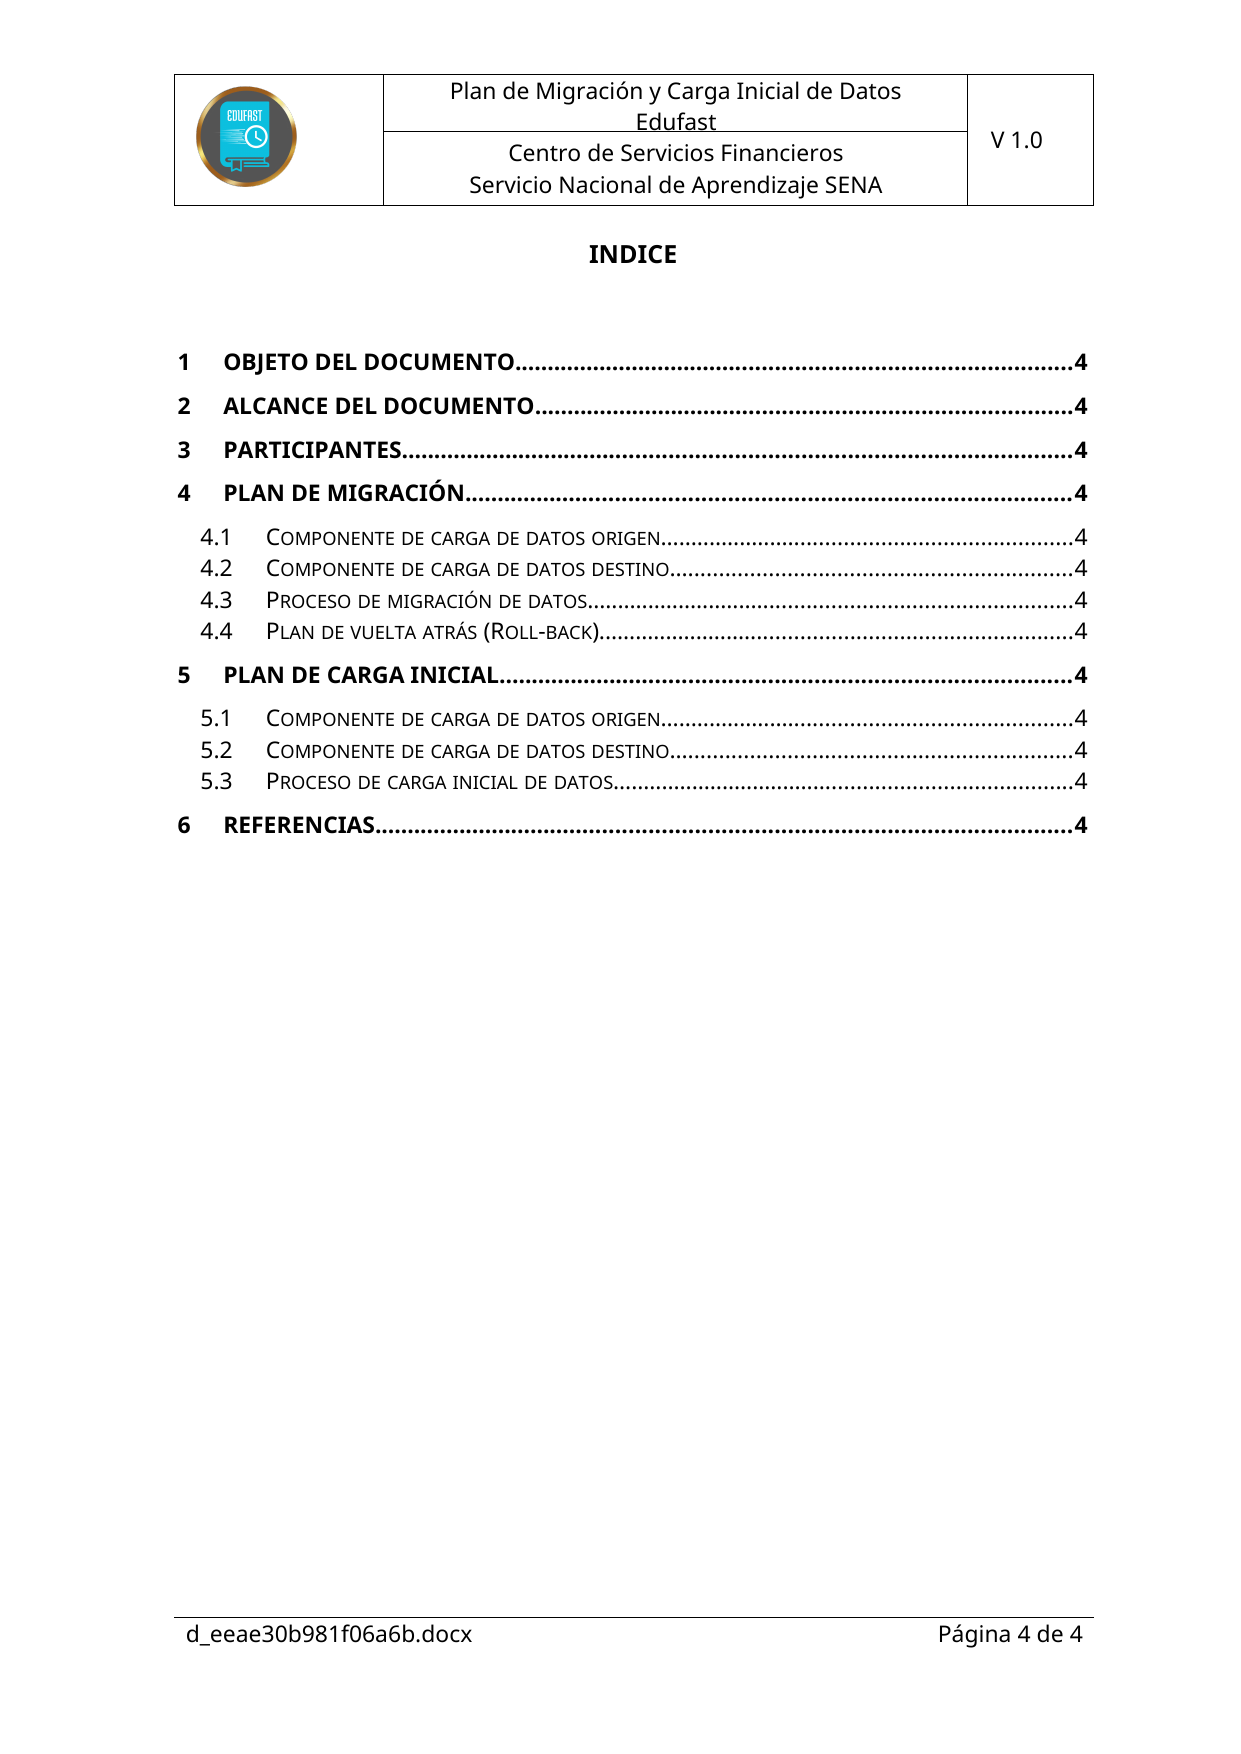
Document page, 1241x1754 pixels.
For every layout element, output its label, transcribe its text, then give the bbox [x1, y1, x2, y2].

text 5.2 Componente de carga de datos destino 4 [200, 734, 1089, 765]
text 4 Plan de migración 4 [177, 477, 1089, 509]
text 2 Alcance del documento 4 [177, 390, 1089, 421]
text INDICE [177, 237, 1089, 271]
text 6 Referencias 4 [177, 809, 1089, 840]
text 3 Participantes 4 [177, 434, 1089, 465]
text 5.1 Componente de carga de datos origen 4 [200, 702, 1089, 734]
text 4.1 Componente de carga de datos origen 4 [200, 521, 1089, 552]
text 4.3 Proceso de migración de datos 4 [200, 584, 1089, 615]
text 5.3 Proceso de carga inicial de datos 4 [200, 765, 1089, 796]
text 5 Plan de Carga Inicial 4 [177, 659, 1089, 690]
text 4.4 Plan de vuelta atrás (Roll-back) 4 [200, 615, 1089, 646]
picture [181, 77, 307, 203]
text 1 Objeto del documento 4 [177, 346, 1089, 377]
text 4.2 Componente de carga de datos destino 4 [200, 552, 1089, 584]
